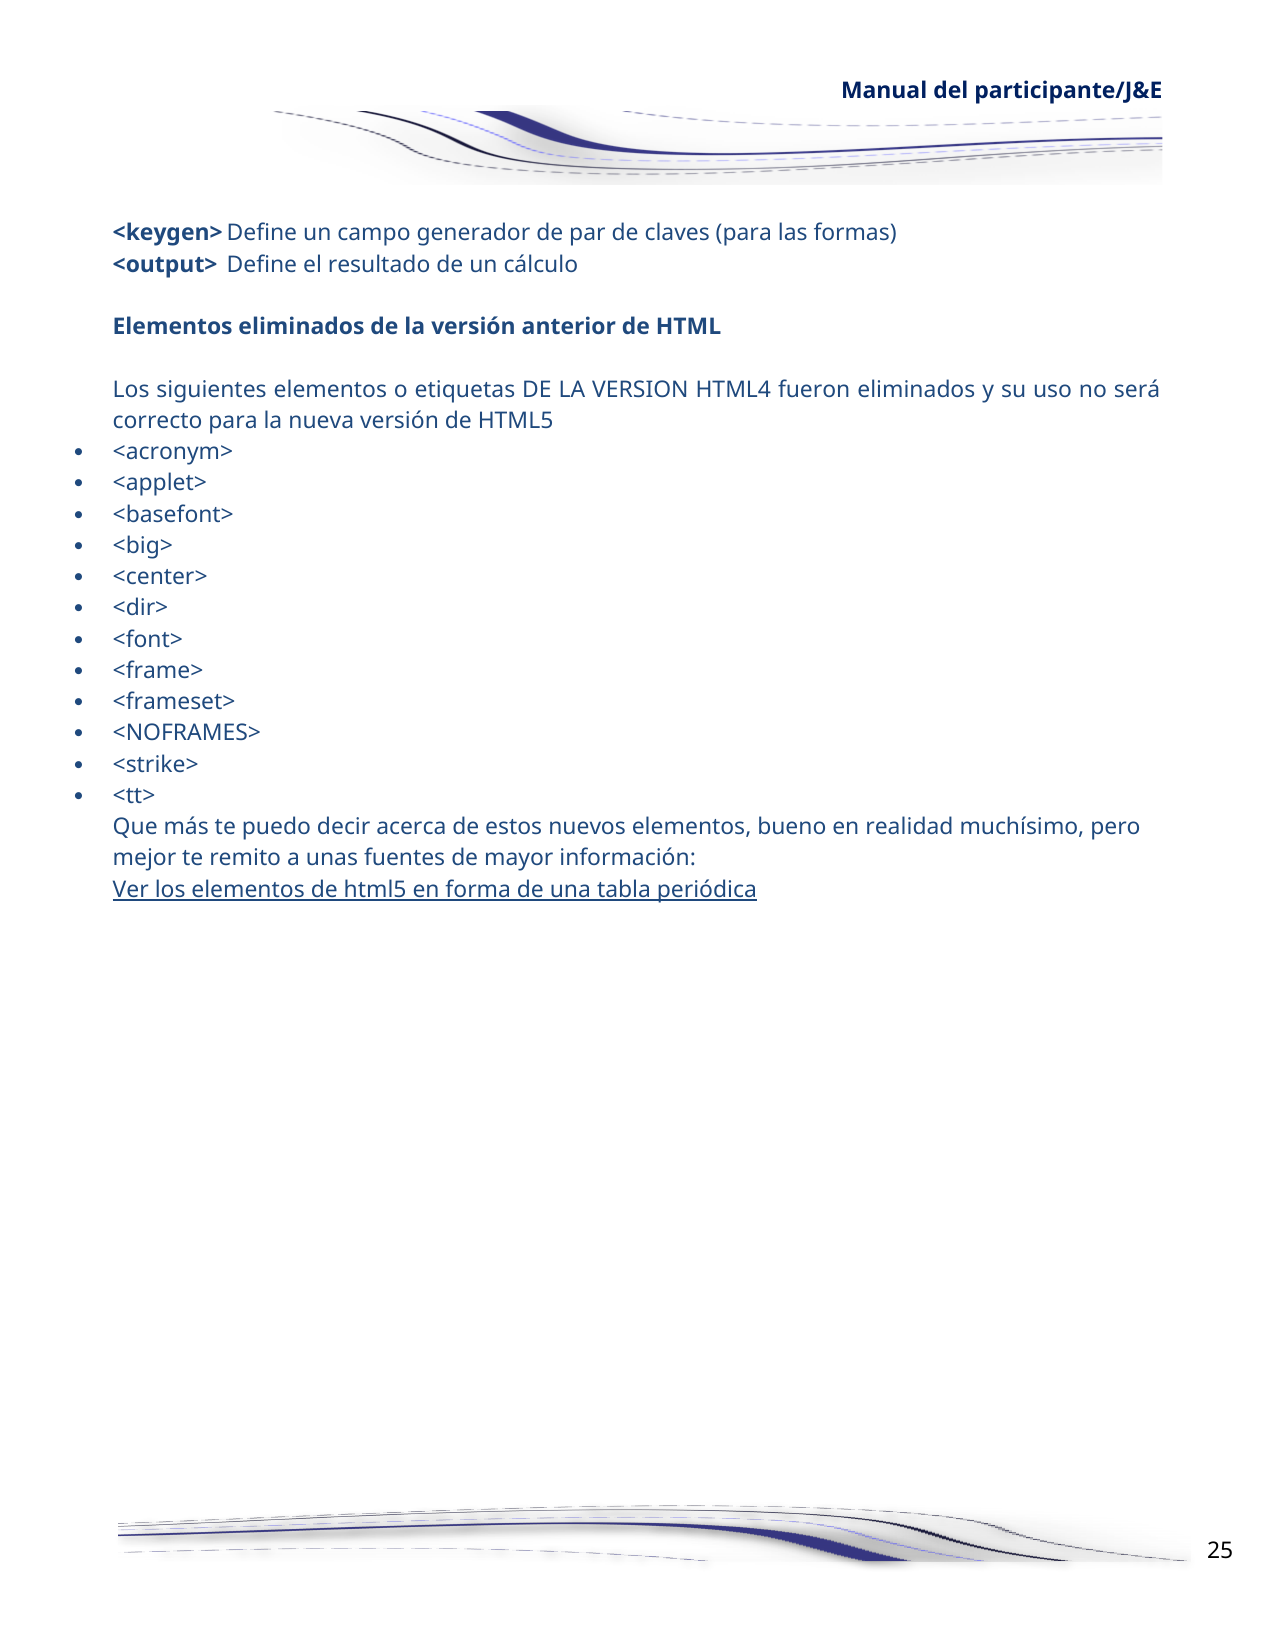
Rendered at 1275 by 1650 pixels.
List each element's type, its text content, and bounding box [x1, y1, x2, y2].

list <frame> [75, 654, 1162, 685]
table_cell Define el resultado de un cálculo [226, 248, 979, 279]
list <strike> [75, 747, 1162, 779]
list <NOFRAMES> [75, 716, 1162, 747]
picture [211, 105, 1163, 185]
text Los siguientes elementos o etiquetas DE LA VERSION HTML4 fueron eliminados y su uso no será correcto para la nueva versión de HTML5 [112, 372, 1162, 435]
list <dir> [75, 591, 1162, 622]
list <font> [75, 622, 1162, 654]
list <acronym> [75, 435, 1162, 466]
list <frameset> [75, 685, 1162, 716]
list <basefont> [75, 497, 1162, 529]
table_cell <output> [113, 248, 226, 279]
list <center> [75, 560, 1162, 591]
list <tt> [75, 779, 1162, 810]
list <applet> [75, 466, 1162, 497]
list <big> [75, 529, 1162, 560]
table_cell <keygen> [113, 216, 226, 247]
text Que más te puedo decir acerca de estos nuevos elementos, bueno en realidad muchísimo, pero mejor te remito a unas fuentes de mayor información: Ver los elementos de html5 en forma de una tabla periódica [112, 810, 1162, 904]
picture [118, 1497, 1191, 1562]
table_cell Define un campo generador de par de claves (para las formas) [226, 216, 979, 247]
subtitle Elementos eliminados de la versión anterior de HTML [112, 310, 1162, 341]
